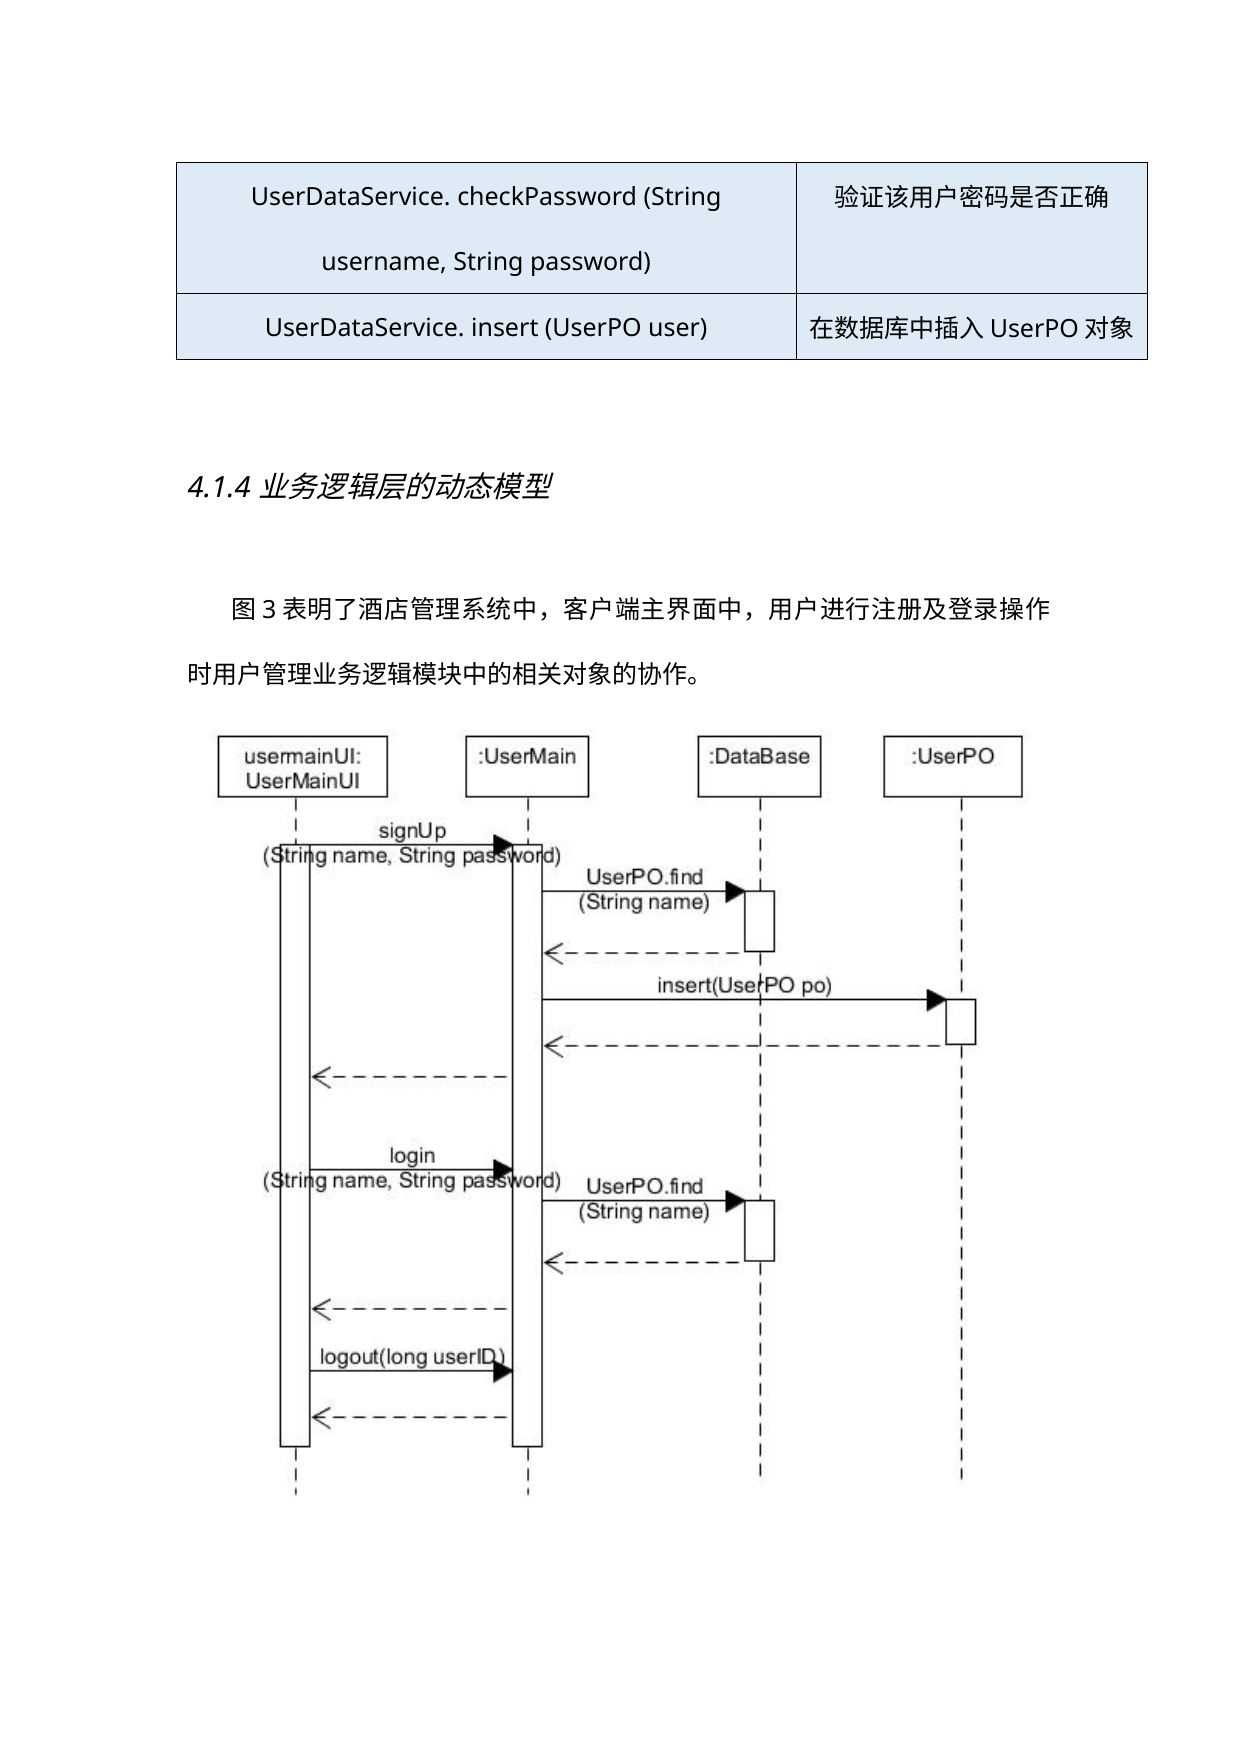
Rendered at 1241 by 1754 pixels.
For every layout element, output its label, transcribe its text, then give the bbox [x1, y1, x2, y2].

picture [187, 705, 1054, 1556]
table_cell UserDataService. checkPassword (String username, String password) [177, 163, 796, 293]
table_cell 在数据库中插入UserPO对象 [797, 294, 1147, 359]
table_cell UserDataService. insert (UserPO user) [177, 294, 796, 359]
table_cell 验证该用户密码是否正确 [797, 163, 1147, 293]
subtitle 4.1.4 业务逻辑层的动态模型 [187, 452, 1053, 517]
text 图3表明了酒店管理系统中，客户端主界面中，用户进行注册及登录操作时用户管理业务逻辑模块中的相关对象的协作。 [187, 575, 1053, 705]
